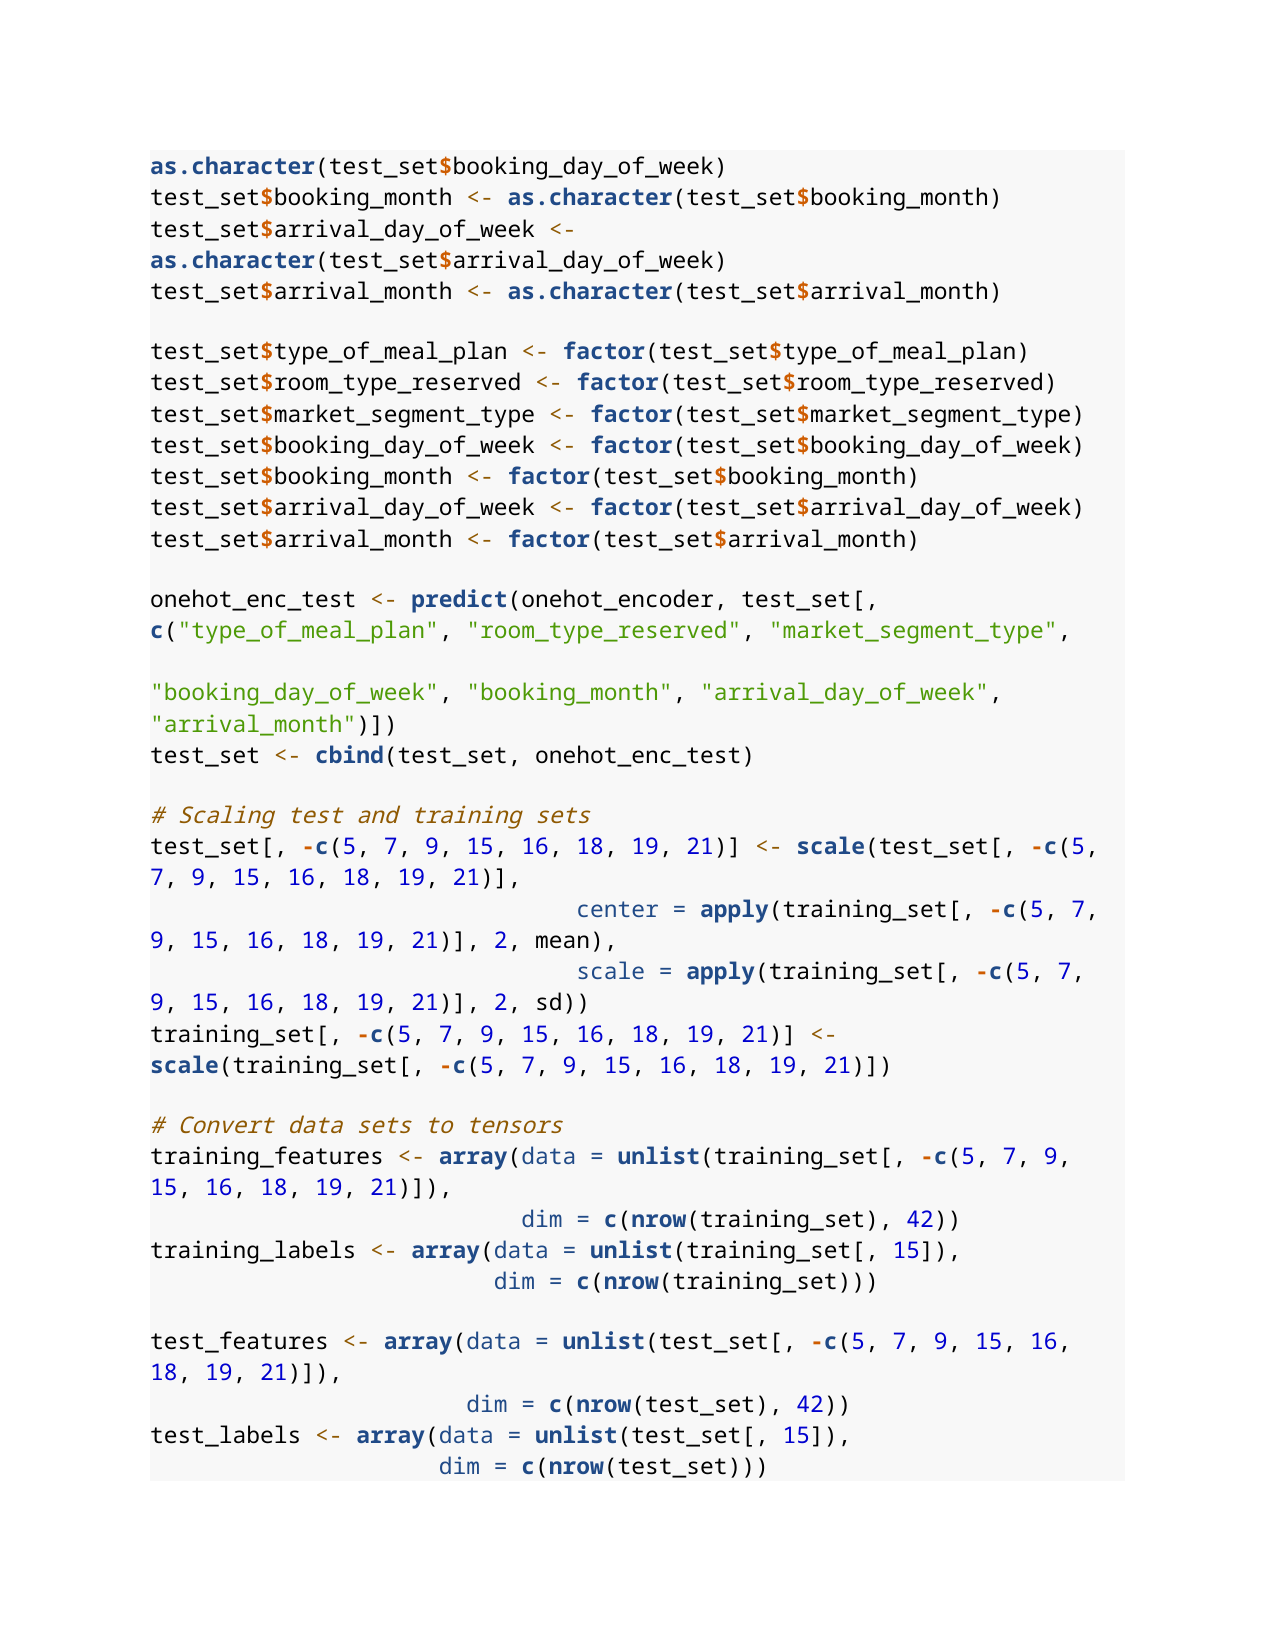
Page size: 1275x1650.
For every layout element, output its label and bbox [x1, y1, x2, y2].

text [150, 150, 1125, 1481]
